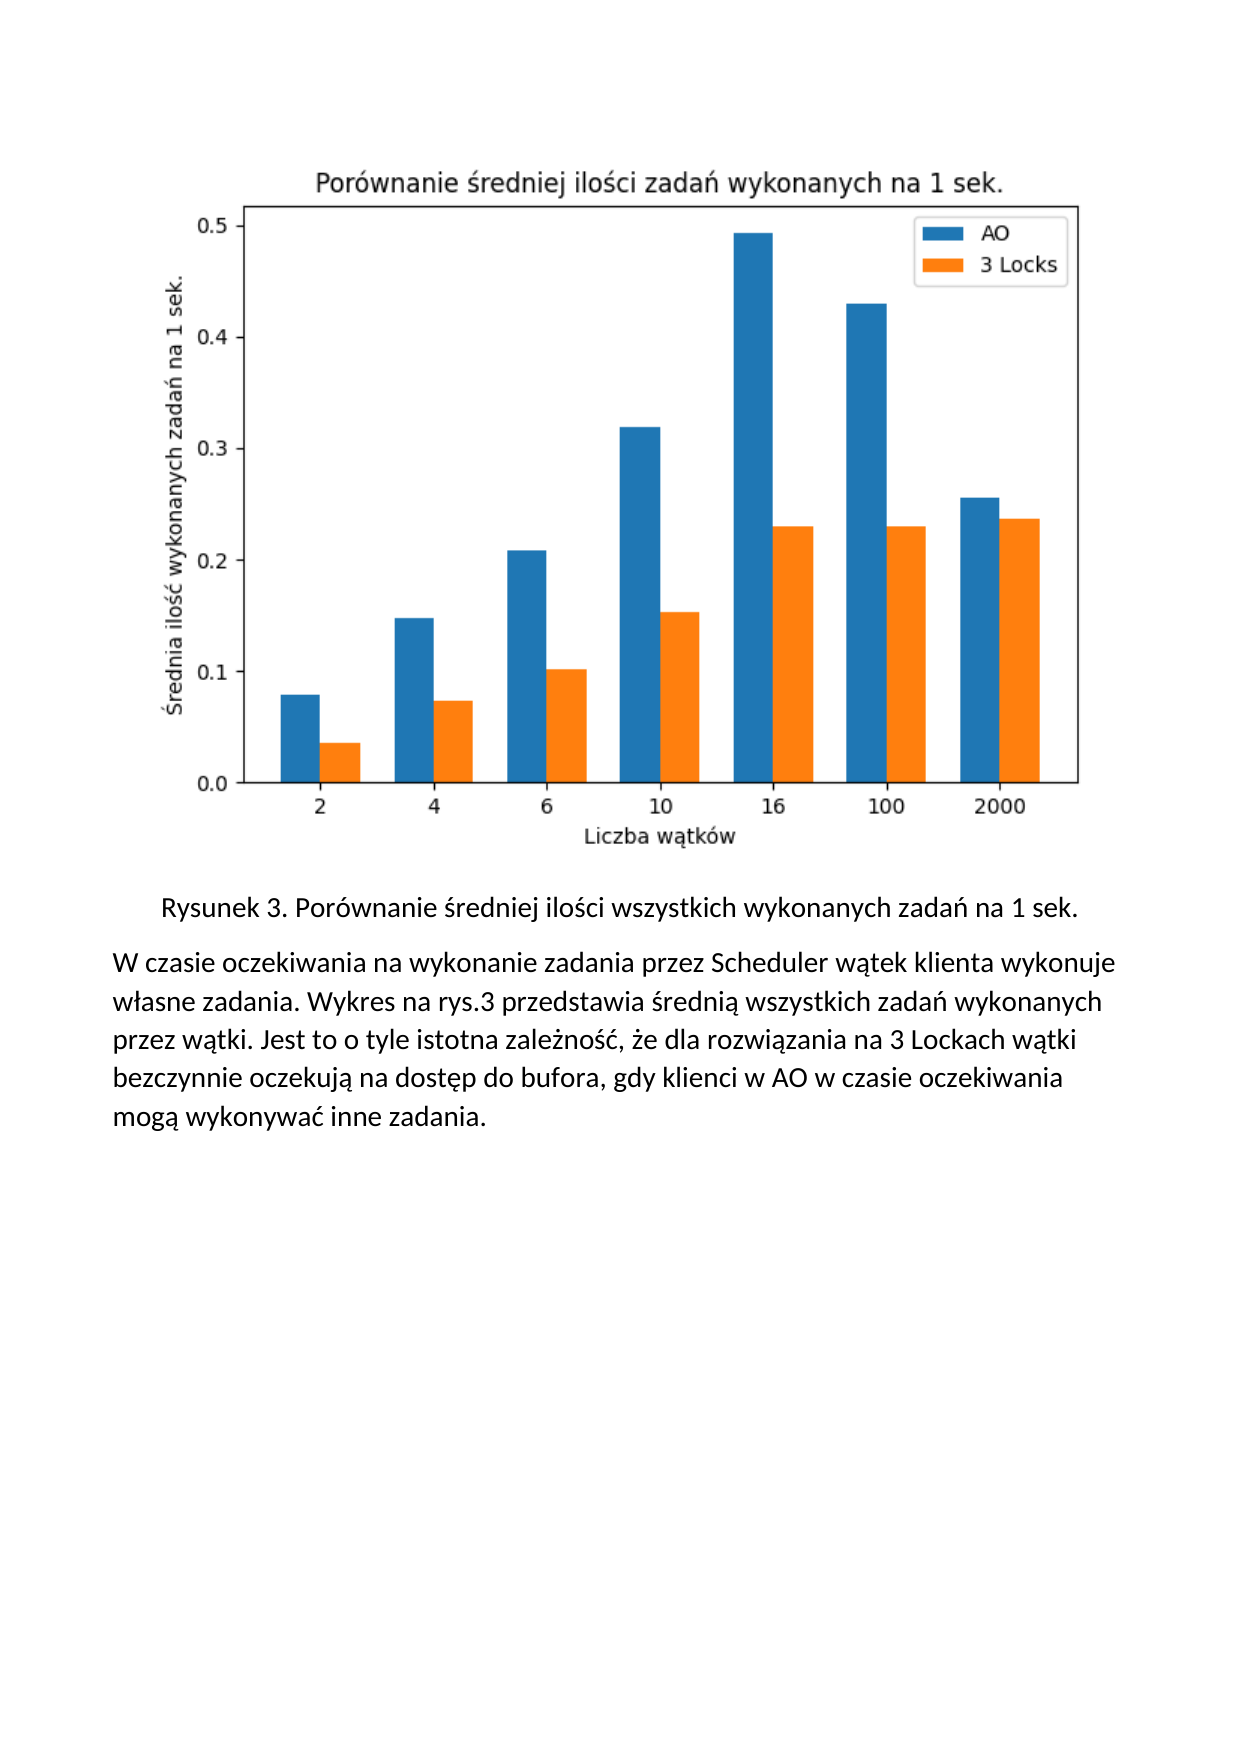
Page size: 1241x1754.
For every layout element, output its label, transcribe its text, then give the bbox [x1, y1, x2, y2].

picture [140, 150, 1100, 871]
text W czasie oczekiwania na wykonanie zadania przez Scheduler wątek klienta wykonuje własne zadania. Wykres na rys.3 przedstawia średnią wszystkich zadań wykonanych przez wątki. Jest to o tyle istotna zależność, że dla rozwiązania na 3 Lockach wątki bezczynnie oczekują na dostęp do bufora, gdy klienci w AO w czasie oczekiwania mogą wykonywać inne zadania. [112, 944, 1128, 1134]
text Rysunek 3. Porównanie średniej ilości wszystkich wykonanych zadań na 1 sek. [112, 889, 1128, 925]
